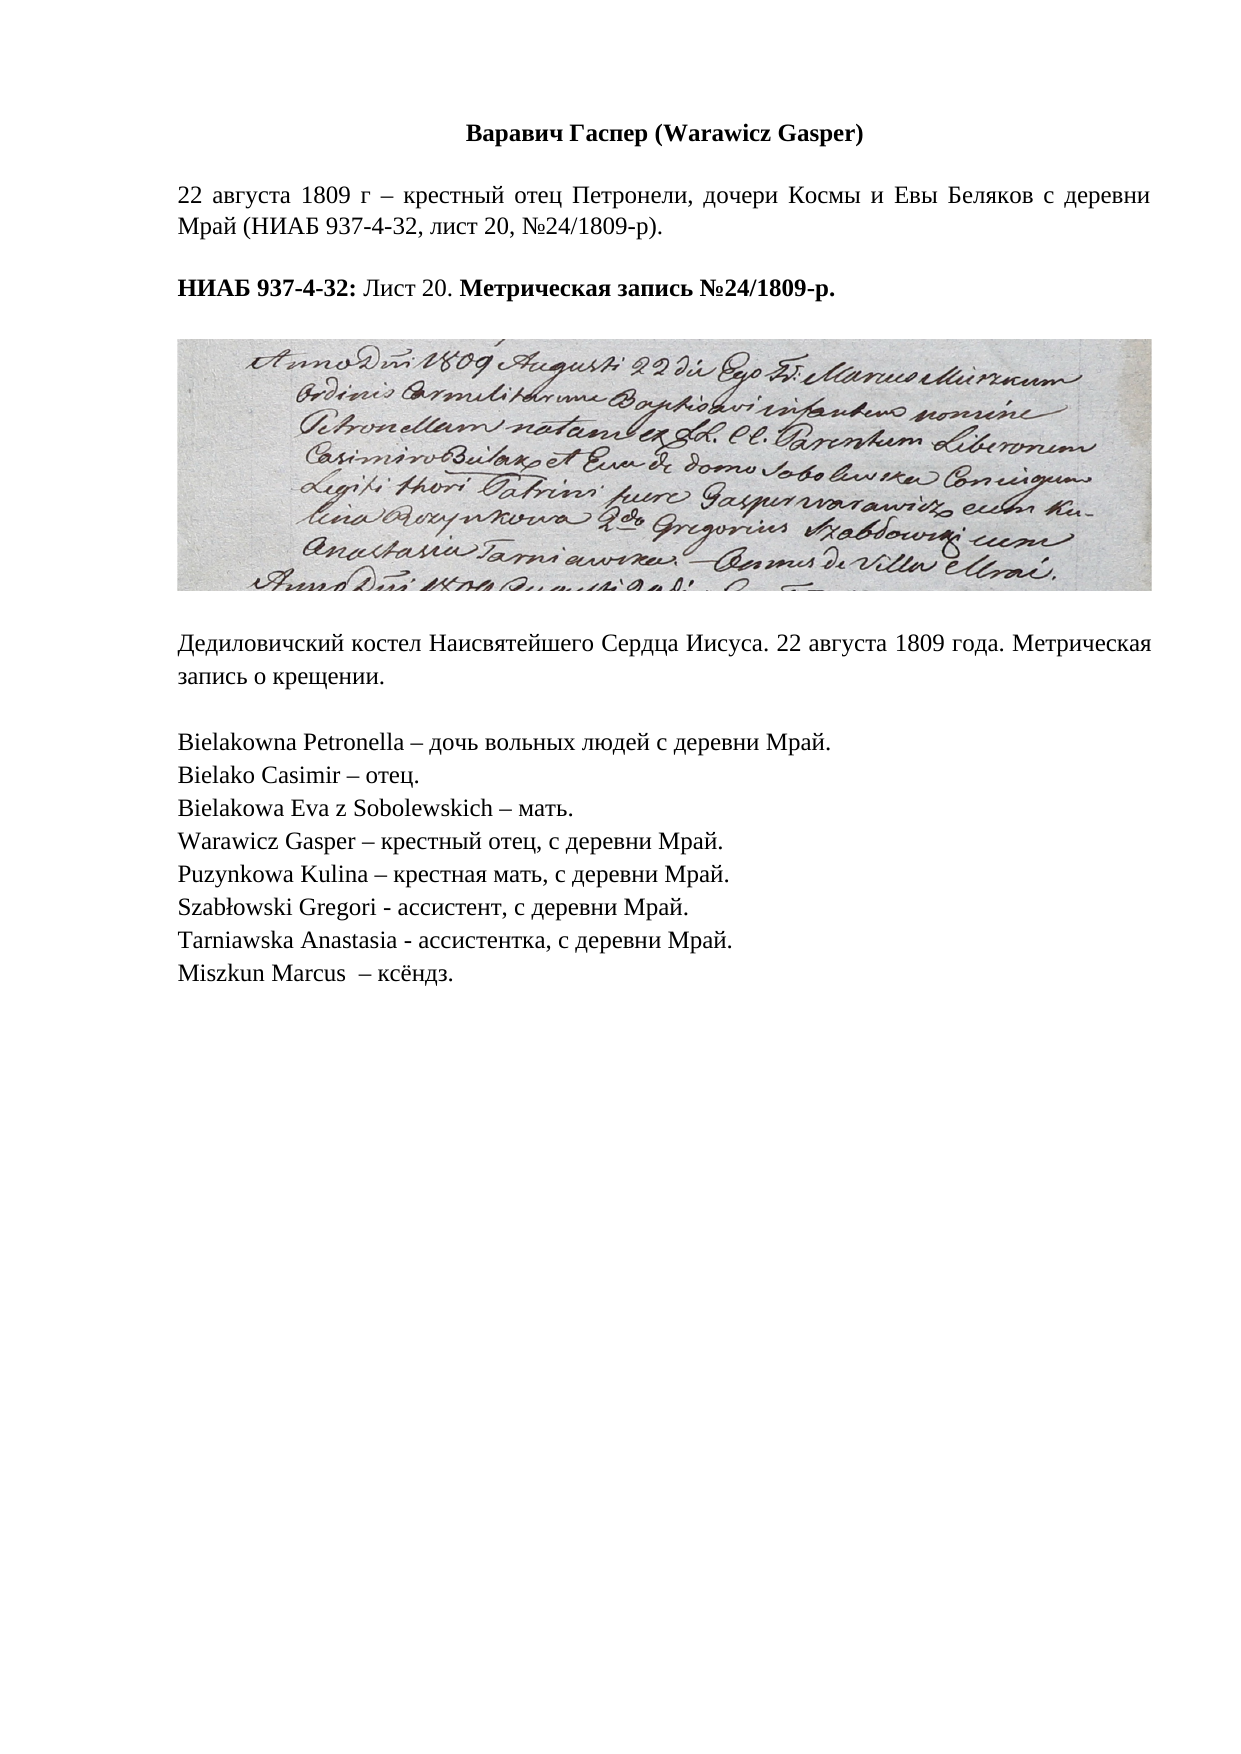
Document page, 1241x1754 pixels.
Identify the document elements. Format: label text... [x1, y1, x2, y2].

text Miszkun Marcus – ксёндз. [177, 958, 1152, 987]
text Дедиловичский костел Наисвятейшего Сердца Иисуса. 22 августа 1809 года. Метрическая запись о крещении. [177, 628, 1152, 689]
text Tarniawska Anastasia - ассистентка, с деревни Мрай. [177, 925, 1152, 954]
text Варавич Гаспер (Warawicz Gasper) [177, 118, 1152, 147]
text Bielakowna Petronella – дочь вольных людей с деревни Мрай. [177, 727, 1152, 756]
text Warawicz Gasper – крестный отец, с деревни Мрай. [177, 826, 1152, 854]
text Puzynkowa Kulina – крестная мать, с деревни Мрай. [177, 859, 1152, 888]
text 22 августа 1809 г – крестный отец Петронели, дочери Космы и Евы Беляков с деревни Мрай (НИАБ 937-4-32, лист 20, №24/1809-р). [177, 180, 1152, 240]
text Bielakowa Eva z Sobolewskich – мать. [177, 793, 1152, 822]
text Bielako Casimir – отец. [177, 760, 1152, 788]
text НИАБ 937-4-32: Лист 20. Метрическая запись №24/1809-р. [177, 273, 1152, 302]
picture [177, 339, 1152, 591]
text Szabłowski Gregori - ассистент, с деревни Мрай. [177, 892, 1152, 921]
